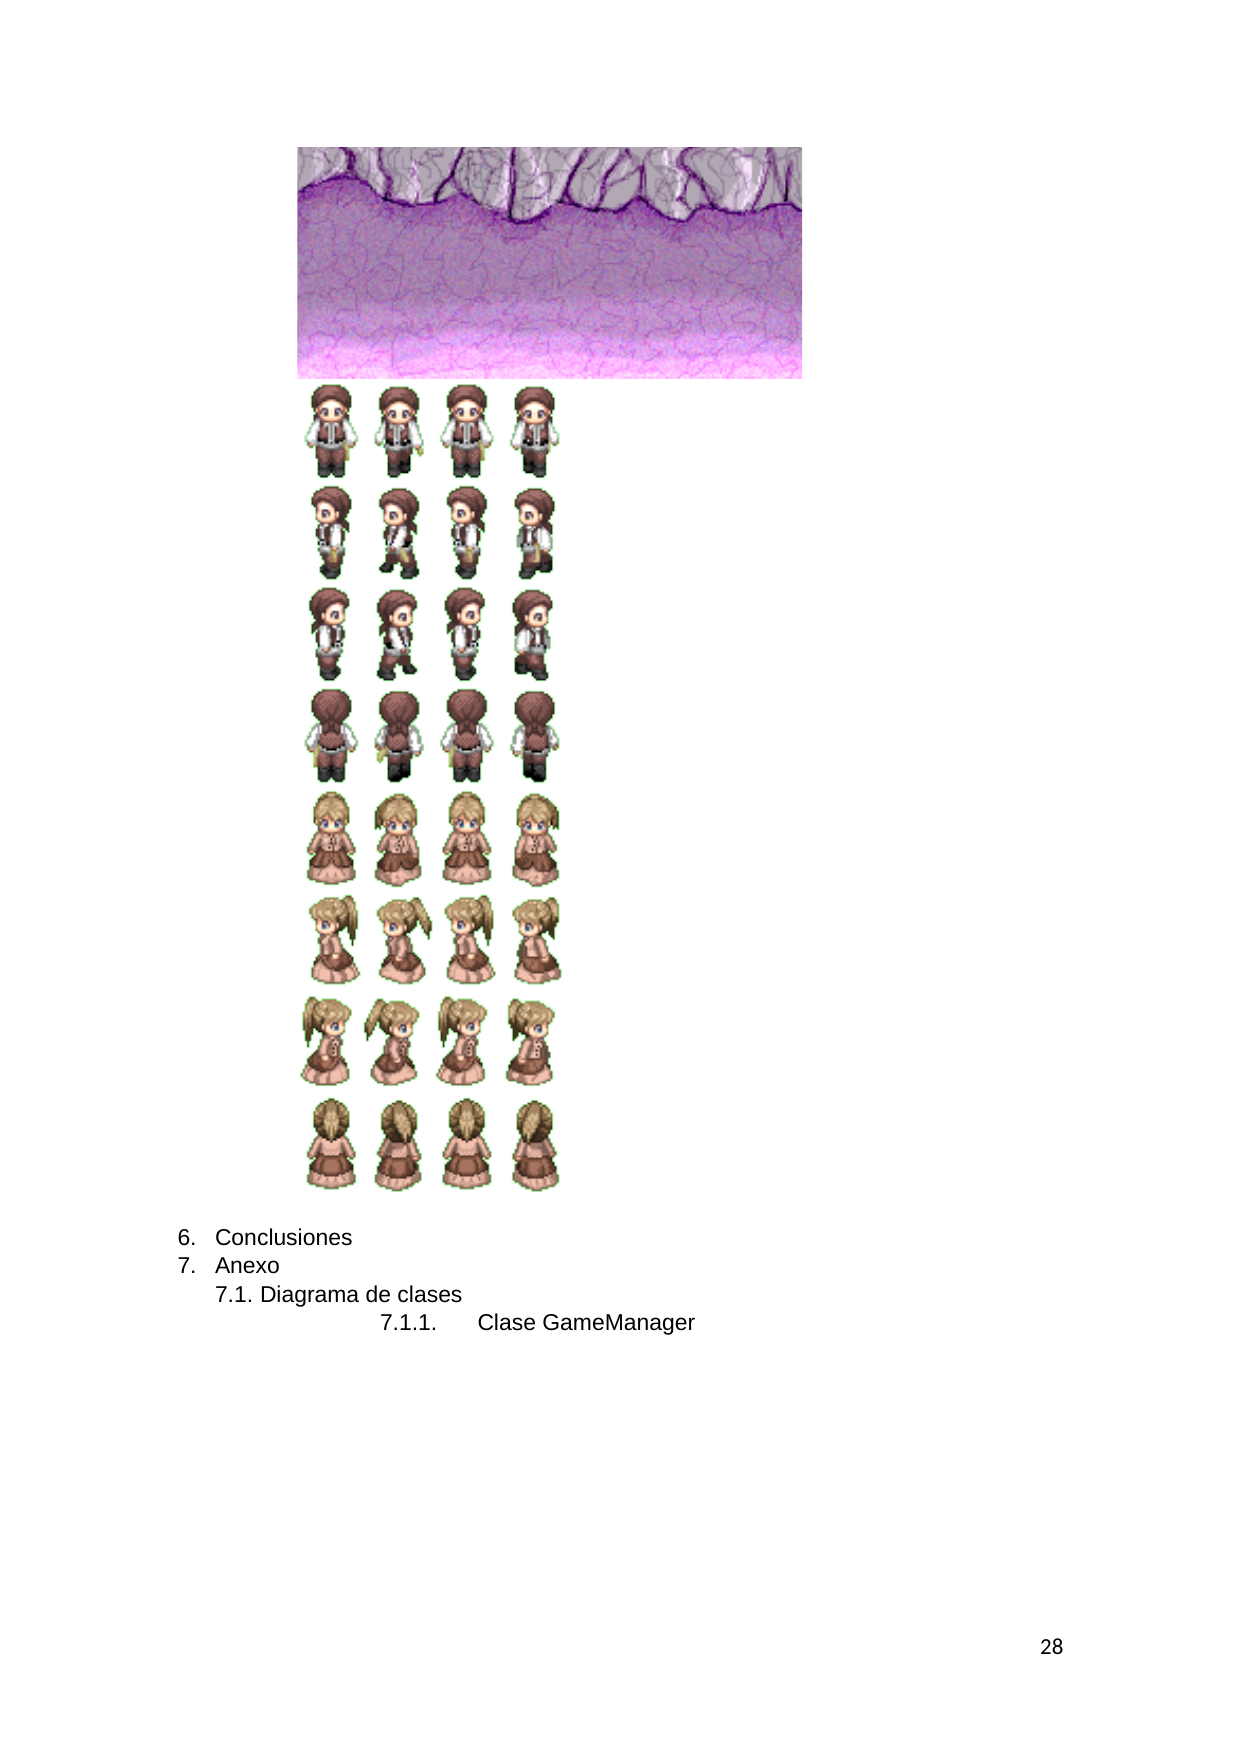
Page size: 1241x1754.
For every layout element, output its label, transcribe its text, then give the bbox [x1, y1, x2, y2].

list Clase GameManager [305, 1309, 1063, 1336]
list Conclusiones [177, 1224, 1063, 1250]
list Anexo [177, 1252, 1063, 1279]
picture [297, 147, 803, 379]
picture [297, 788, 568, 1194]
picture [297, 381, 568, 787]
list Diagrama de clases [215, 1281, 1063, 1307]
